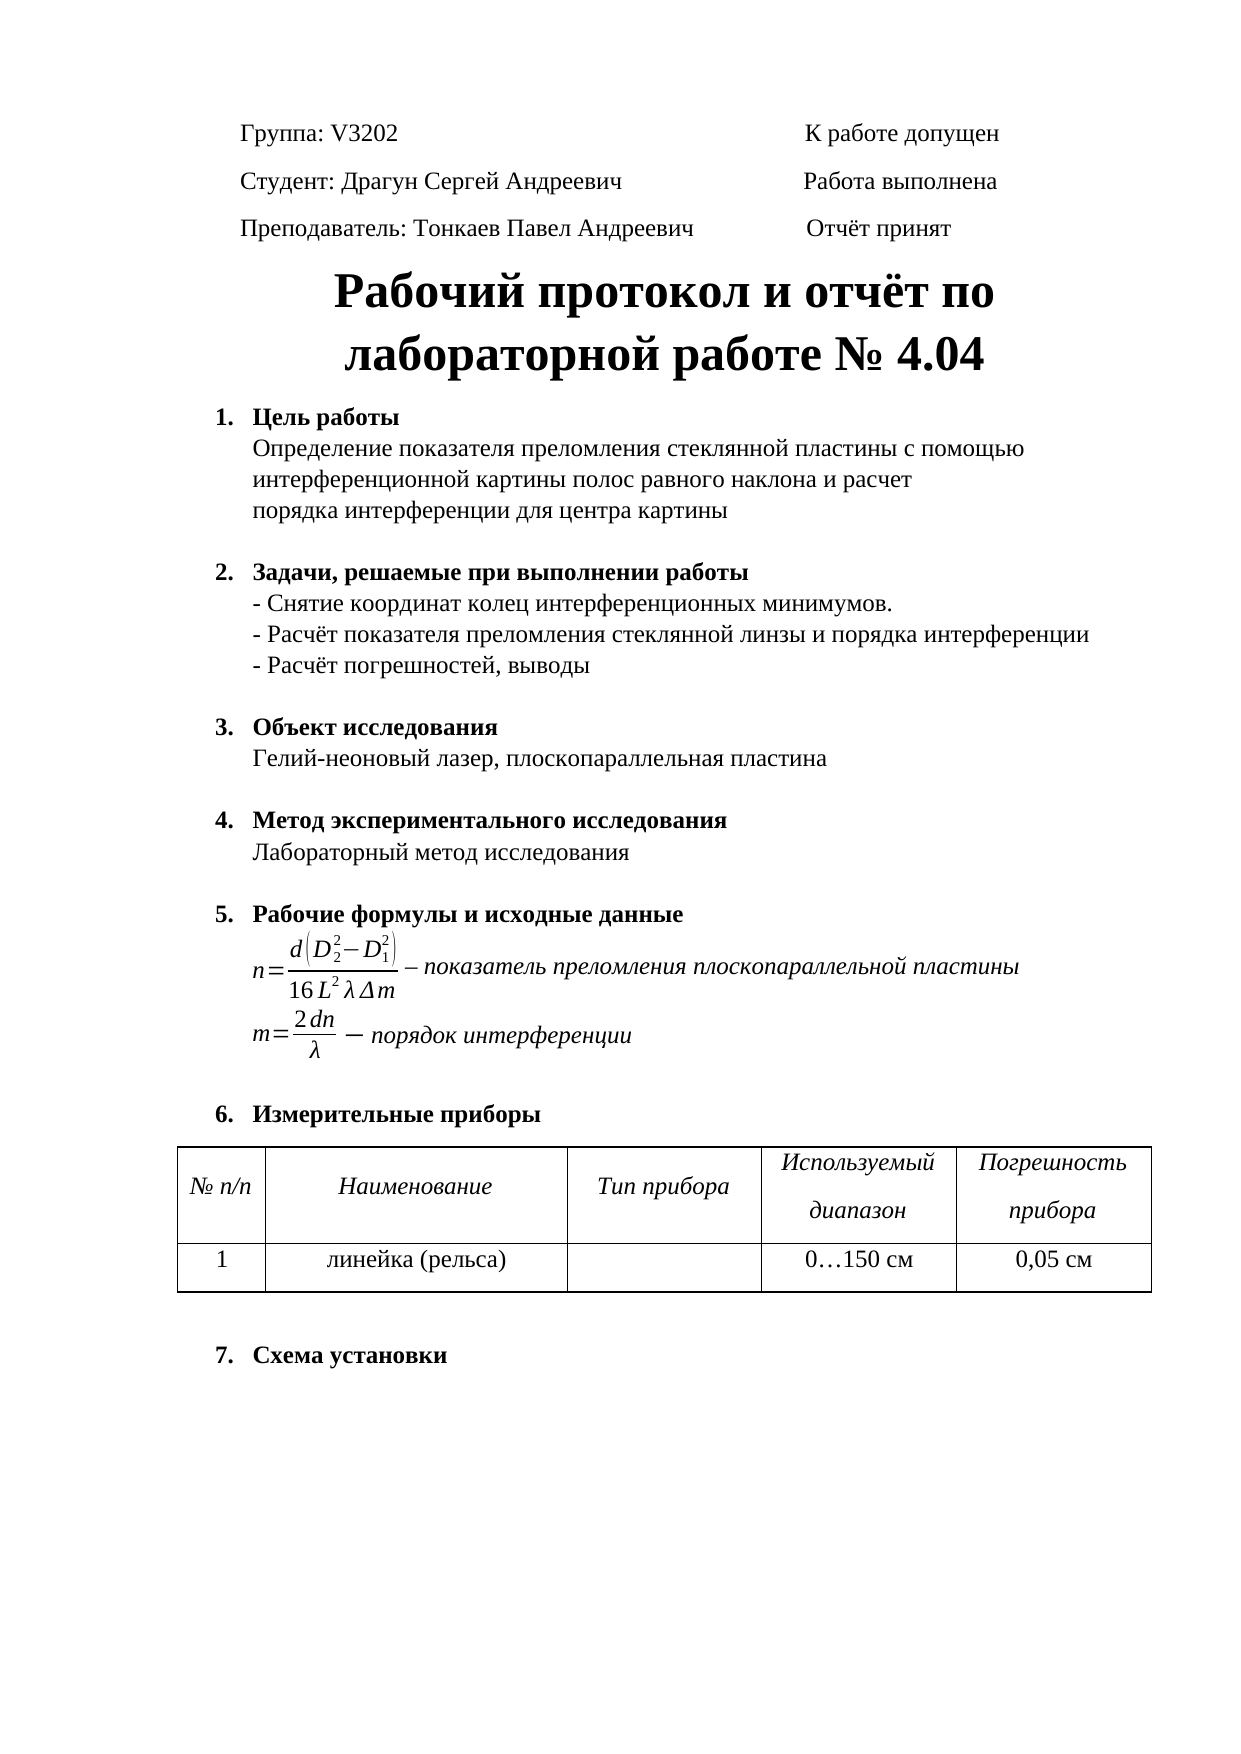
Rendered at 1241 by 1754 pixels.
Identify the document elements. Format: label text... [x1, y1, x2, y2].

text – показатель преломления плоскопараллельной пластины [252, 930, 1152, 1003]
table_header Используемый диапазон [762, 1148, 956, 1243]
text – порядок интерференции [252, 1006, 1152, 1064]
list Задачи, решаемые при выполнении работы [215, 557, 1152, 586]
text Определение показателя преломления стеклянной пластины с помощью интерференционной картины полос равного наклона и расчет [252, 433, 1152, 493]
table_cell 1 [178, 1244, 265, 1291]
text Гелий-неоновый лазер, плоскопараллельная пластина [252, 743, 1152, 772]
text Рабочий протокол и отчёт по лабораторной работе № 4.04 [177, 261, 1152, 381]
text - Расчёт показателя преломления стеклянной линзы и порядка интерференции [252, 619, 1152, 648]
table_cell 0,05 см [957, 1244, 1151, 1291]
table_header Погрешность прибора [957, 1148, 1151, 1243]
list Объект исследования [215, 712, 1152, 741]
table_cell [568, 1244, 761, 1291]
text Группа: V3202 К работе допущен [177, 118, 1152, 147]
table_header Наименование [266, 1148, 567, 1243]
list Метод экспериментального исследования [215, 806, 1152, 834]
list Цель работы [215, 402, 1152, 431]
list Схема установки [215, 1340, 1152, 1369]
text Студент: Драгун Сергей Андреевич Работа выполнена [177, 166, 1152, 194]
text порядка интерференции для центра картины [252, 495, 1152, 524]
table_header № п/п [178, 1148, 265, 1243]
table_cell 0…150 см [762, 1244, 956, 1291]
table_cell линейка (рельса) [266, 1244, 567, 1291]
text Лабораторный метод исследования [252, 837, 1152, 865]
text - Расчёт погрешностей, выводы [252, 650, 1152, 679]
list Измерительные приборы [215, 1099, 1152, 1127]
text - Снятие координат колец интерференционных минимумов. [252, 588, 1152, 617]
table_header Тип прибора [568, 1148, 761, 1243]
list Рабочие формулы и исходные данные [215, 899, 1152, 927]
text Преподаватель: Тонкаев Павел Андреевич Отчёт принят [177, 213, 1152, 242]
